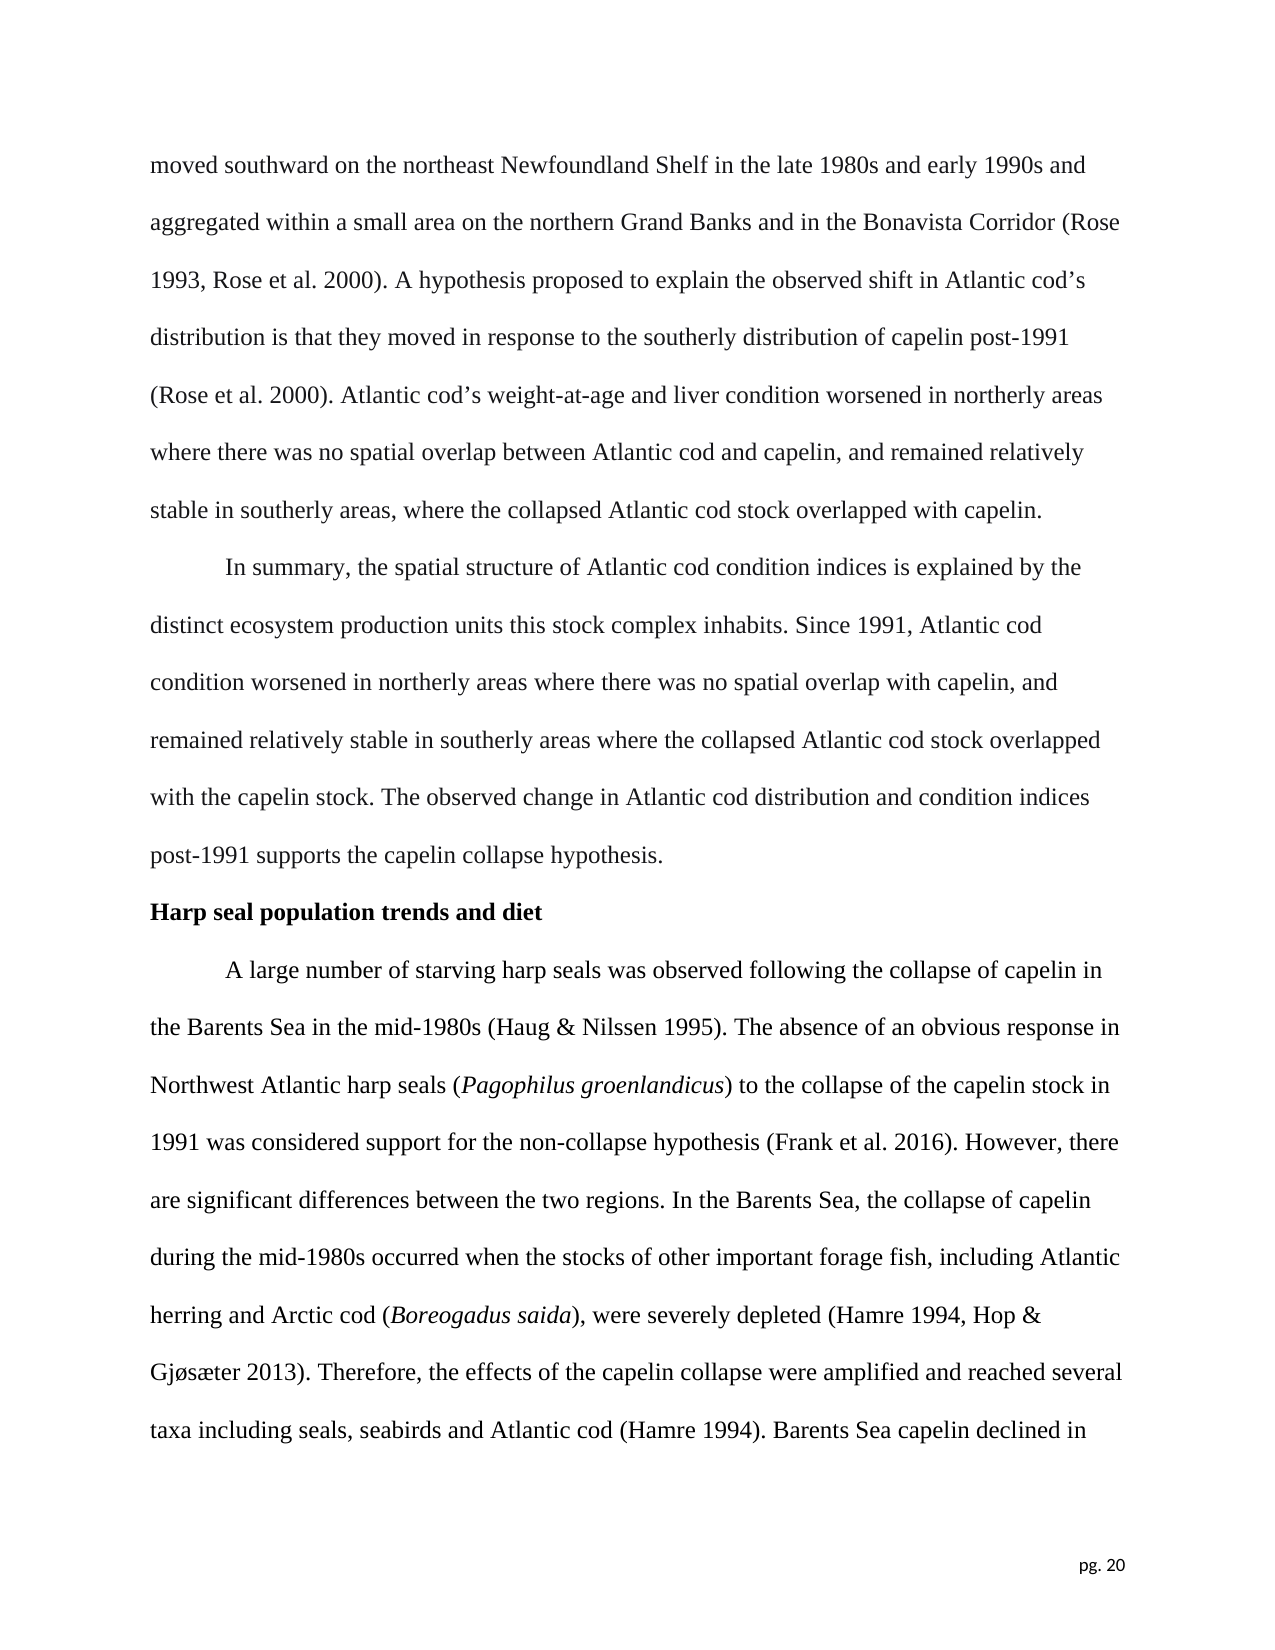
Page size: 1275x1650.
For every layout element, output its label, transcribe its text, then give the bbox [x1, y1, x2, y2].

text In summary, the spatial structure of Atlantic cod condition indices is explained by the distinct ecosystem production units this stock complex inhabits. Since 1991, Atlantic cod condition worsened in northerly areas where there was no spatial overlap with capelin, and remained relatively stable in southerly areas where the collapsed Atlantic cod stock overlapped with the capelin stock. The observed change in Atlantic cod distribution and condition indices post-1991 supports the capelin collapse hypothesis. [150, 552, 1125, 869]
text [150, 955, 1125, 1444]
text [150, 150, 1125, 524]
text Harp seal population trends and diet [150, 897, 1125, 926]
